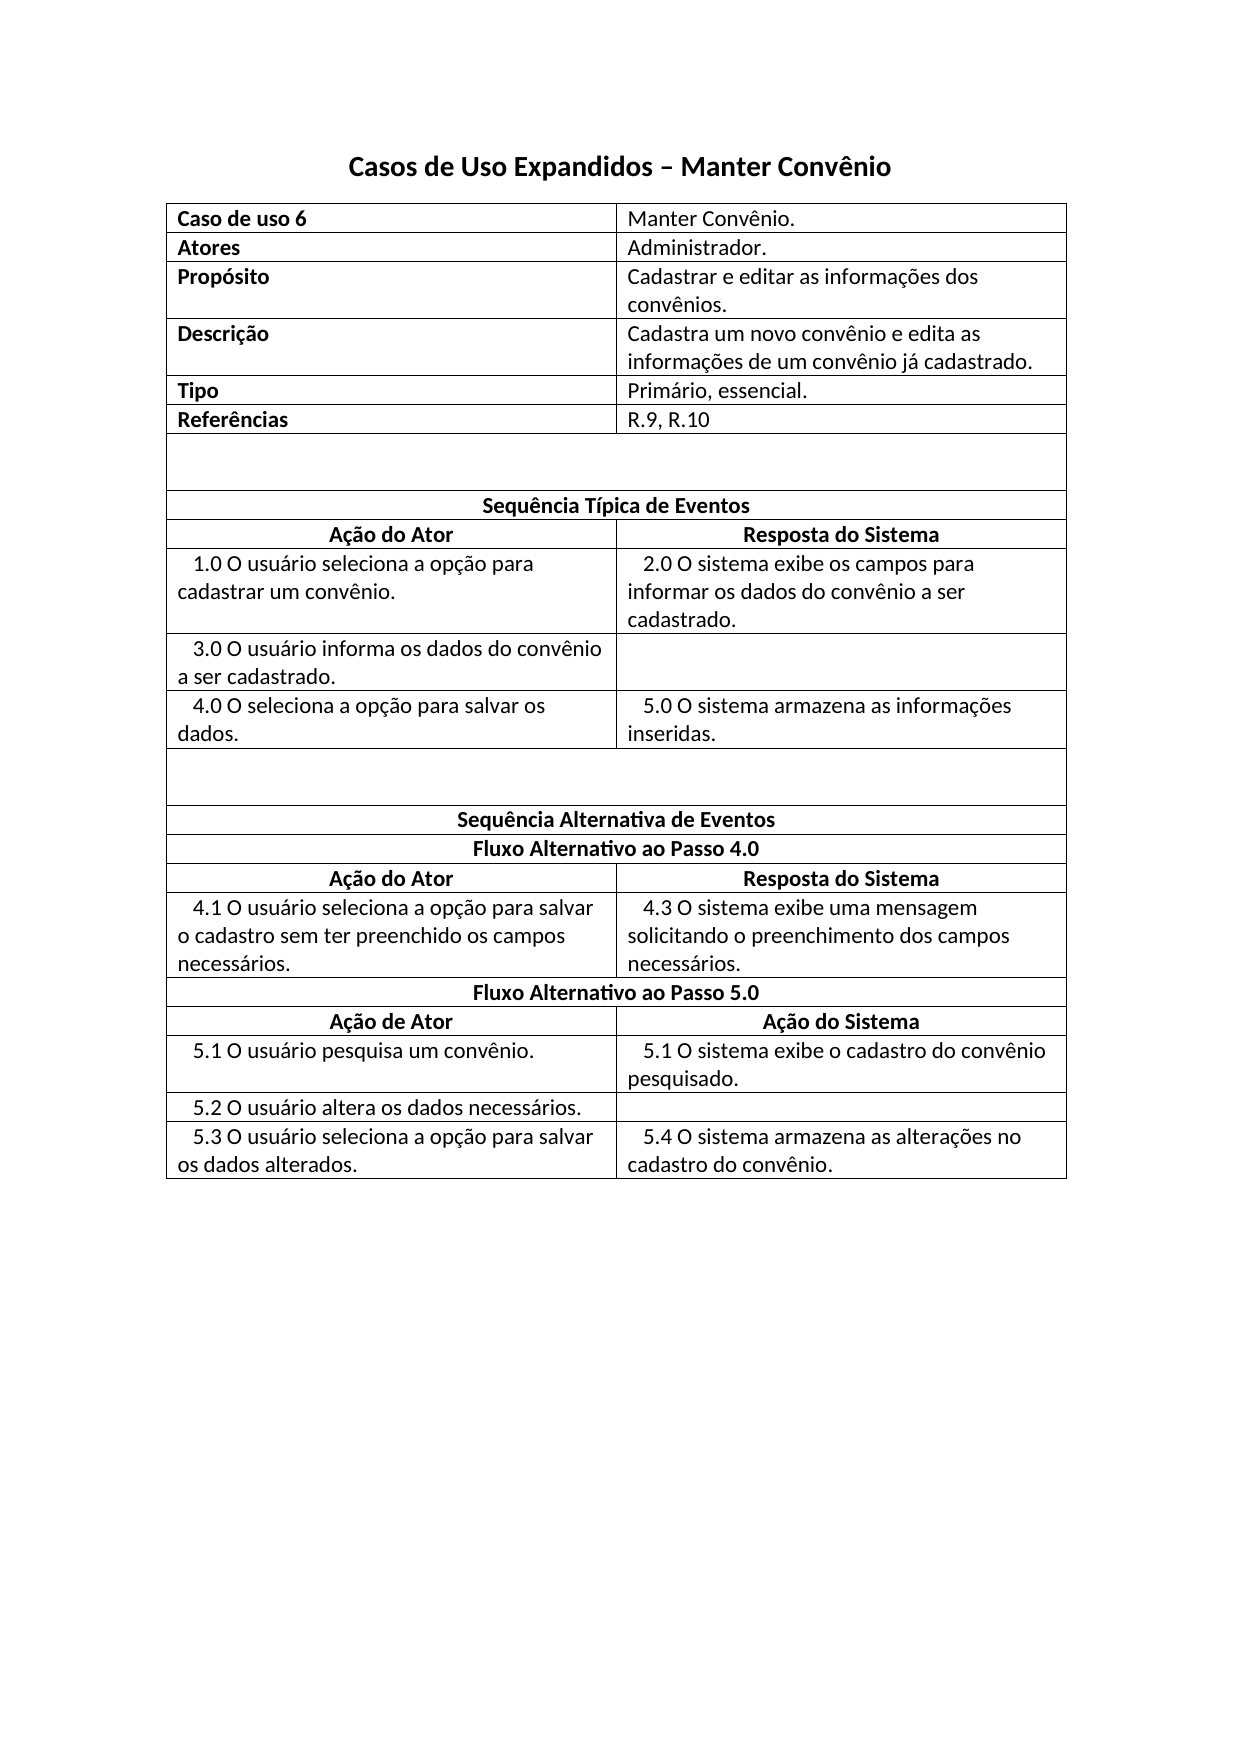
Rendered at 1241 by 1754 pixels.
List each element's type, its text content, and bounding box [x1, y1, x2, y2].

text Casos de Uso Expandidos – Manter Convênio [177, 148, 1063, 183]
table_cell 5.2 O usuário altera os dados necessários. [167, 1093, 616, 1121]
table_cell 5.0 O sistema armazena as informações inseridas. [617, 691, 1066, 747]
table_cell 1.0 O usuário seleciona a opção para cadastrar um convênio. [167, 549, 616, 633]
table_cell Fluxo Alternativo ao Passo 4.0 [167, 835, 1066, 863]
table_cell Sequência Alternativa de Eventos [167, 806, 1066, 833]
table_cell [617, 634, 1066, 690]
table_cell Primário, essencial. [617, 376, 1066, 404]
table_cell [167, 749, 1066, 804]
table_cell Descrição [167, 319, 616, 375]
table_cell 3.0 O usuário informa os dados do convênio a ser cadastrado. [167, 634, 616, 690]
table_header Caso de uso 6 [167, 204, 616, 232]
table_cell R.9, R.10 [617, 405, 1066, 433]
table_cell Administrador. [617, 233, 1066, 261]
table_cell [167, 434, 1066, 490]
table_cell Propósito [167, 262, 616, 318]
table_cell 5.4 O sistema armazena as alterações no cadastro do convênio. [617, 1122, 1066, 1178]
table_cell 5.1 O sistema exibe o cadastro do convênio pesquisado. [617, 1036, 1066, 1092]
table_cell Resposta do Sistema [617, 520, 1066, 548]
table_cell Ação do Ator [167, 864, 616, 892]
table_cell 4.3 O sistema exibe uma mensagem solicitando o preenchimento dos campos necessários. [617, 893, 1066, 977]
table_cell Atores [167, 233, 616, 261]
table_cell 4.1 O usuário seleciona a opção para salvar o cadastro sem ter preenchido os campos necessários. [167, 893, 616, 977]
table_cell Tipo [167, 376, 616, 404]
table_cell 2.0 O sistema exibe os campos para informar os dados do convênio a ser cadastrado. [617, 549, 1066, 633]
table_cell 4.0 O seleciona a opção para salvar os dados. [167, 691, 616, 747]
table_cell Ação de Ator [167, 1007, 616, 1035]
table_cell Ação do Ator [167, 520, 616, 548]
table_cell Sequência Típica de Eventos [167, 491, 1066, 519]
table_cell 5.1 O usuário pesquisa um convênio. [167, 1036, 616, 1092]
table_cell [617, 1093, 1066, 1121]
table_cell Ação do Sistema [617, 1007, 1066, 1035]
table_cell Resposta do Sistema [617, 864, 1066, 892]
table_cell 5.3 O usuário seleciona a opção para salvar os dados alterados. [167, 1122, 616, 1178]
table_cell Cadastra um novo convênio e edita as informações de um convênio já cadastrado. [617, 319, 1066, 375]
table_header Manter Convênio. [617, 204, 1066, 232]
table_cell Referências [167, 405, 616, 433]
table_cell Cadastrar e editar as informações dos convênios. [617, 262, 1066, 318]
table_cell Fluxo Alternativo ao Passo 5.0 [167, 978, 1066, 1006]
